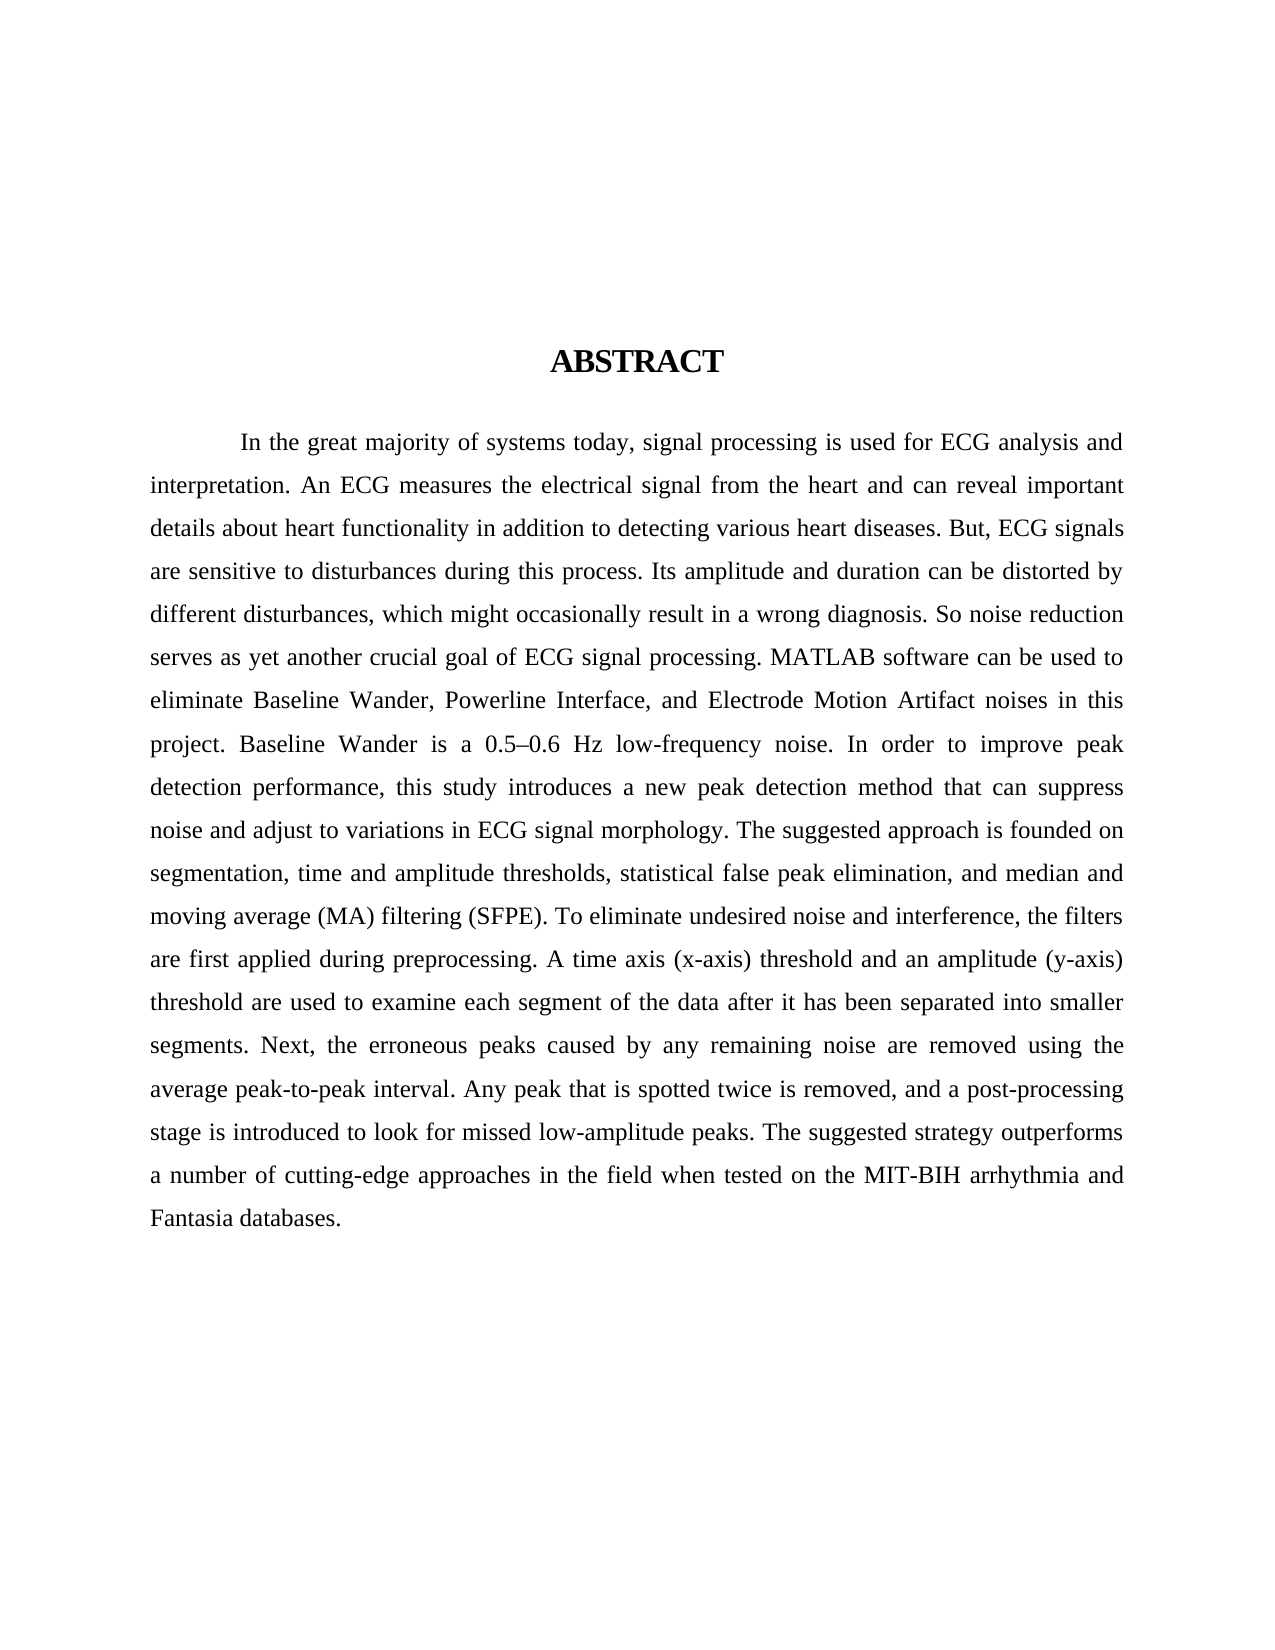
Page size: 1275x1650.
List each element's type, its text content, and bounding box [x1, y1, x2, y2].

title ABSTRACT [150, 342, 1125, 380]
text In the great majority of systems today, signal processing is used for ECG analysis and interpretation. An ECG measures the electrical signal from the heart and can reveal important details about heart functionality in addition to detecting various heart diseases. But, ECG signals are sensitive to disturbances during this process. Its amplitude and duration can be distorted by different disturbances, which might occasionally result in a wrong diagnosis. So noise reduction serves as yet another crucial goal of ECG signal processing. MATLAB software can be used to eliminate Baseline Wander, Powerline Interface, and Electrode Motion Artifact noises in this project. Baseline Wander is a 0.5–0.6 Hz low-frequency noise. In order to improve peak detection performance, this study introduces a new peak detection method that can suppress noise and adjust to variations in ECG signal morphology. The suggested approach is founded on segmentation, time and amplitude thresholds, statistical false peak elimination, and median and moving average (MA) filtering (SFPE). To eliminate undesired noise and interference, the filters are first applied during preprocessing. A time axis (x-axis) threshold and an amplitude (y-axis) threshold are used to examine each segment of the data after it has been separated into smaller segments. Next, the erroneous peaks caused by any remaining noise are removed using the average peak-to-peak interval. Any peak that is spotted twice is removed, and a post-processing stage is introduced to look for missed low-amplitude peaks. The suggested strategy outperforms a number of cutting-edge approaches in the field when tested on the MIT-BIH arrhythmia and Fantasia databases. [150, 427, 1125, 1232]
